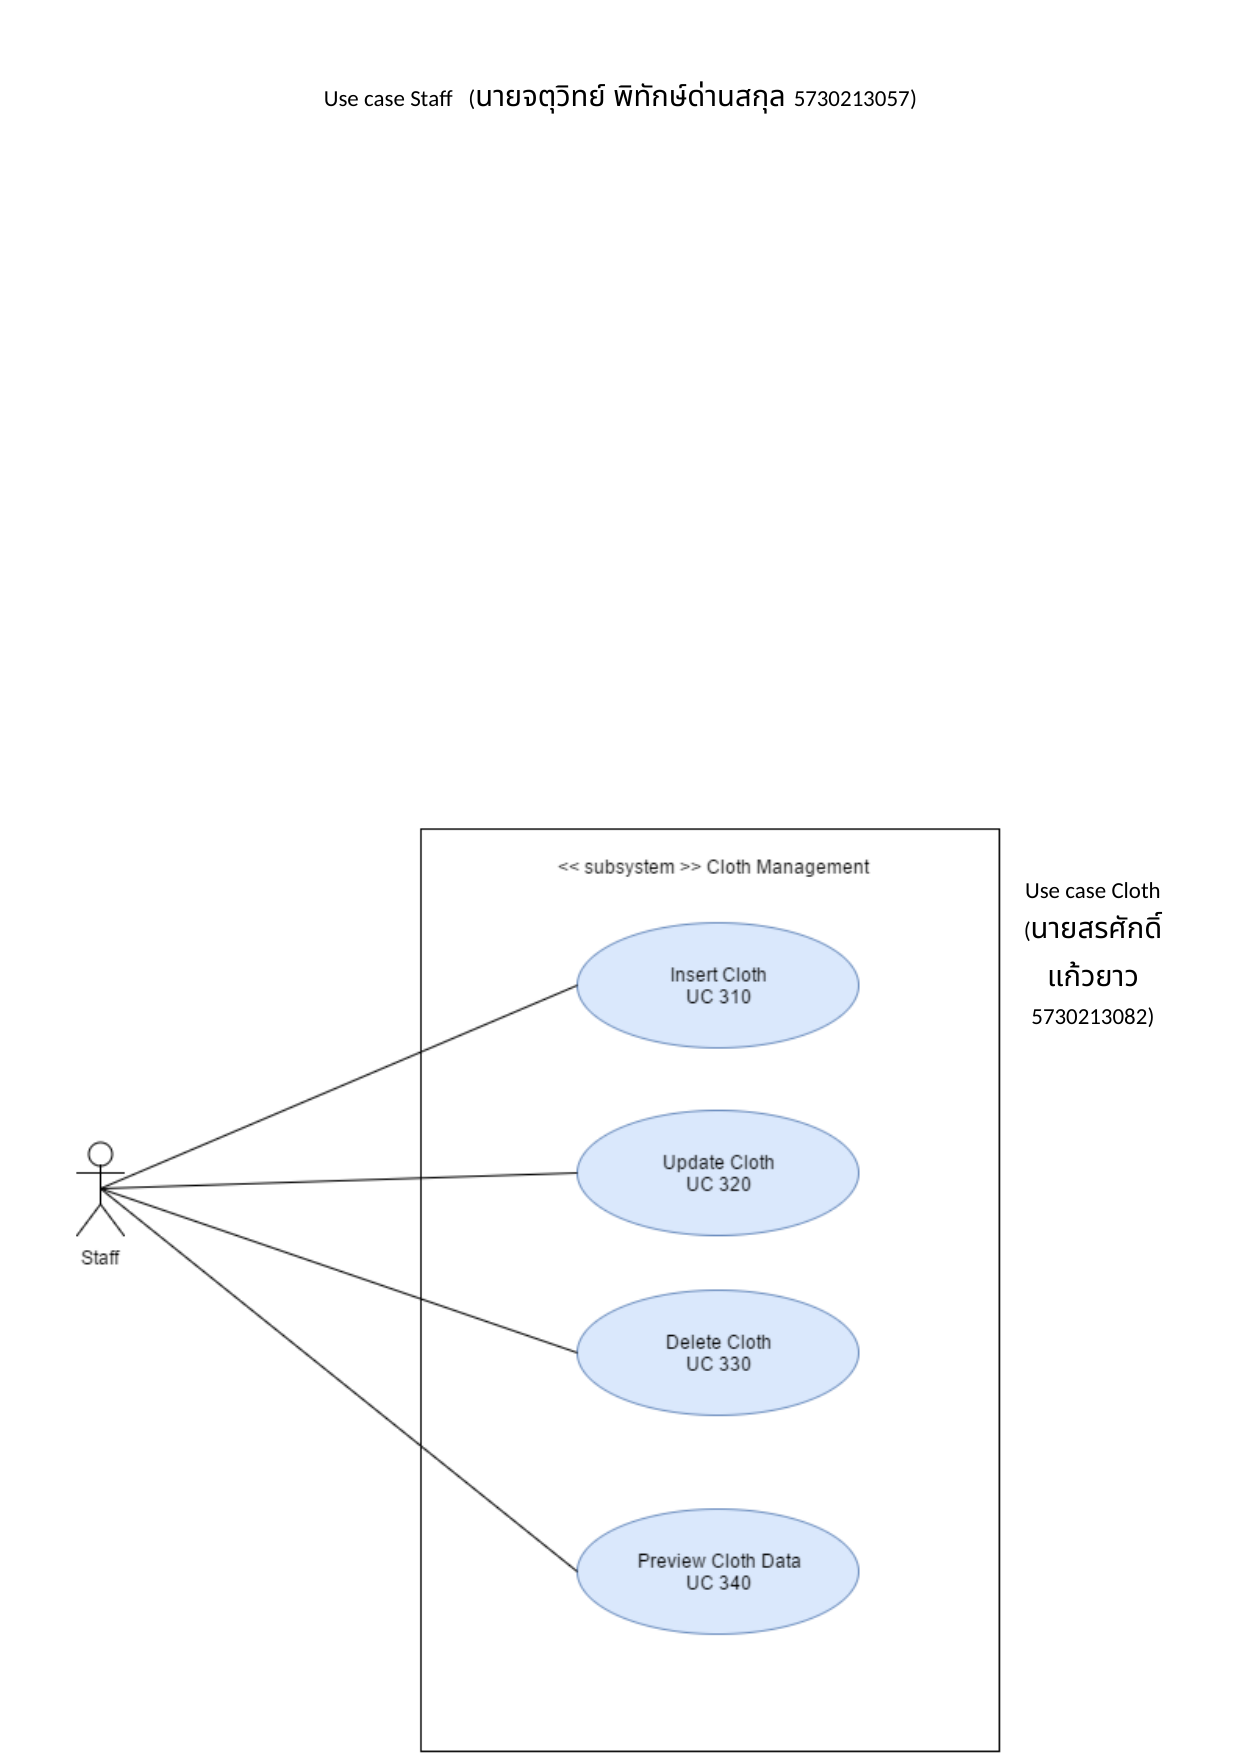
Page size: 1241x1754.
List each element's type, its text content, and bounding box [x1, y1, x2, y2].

text Use case Cloth (นายสรศักดิ์ แก้วยาว 5730213082) [1002, 877, 1165, 1030]
text Use case Staff (นายจตุวิทย์ พิทักษ์ด่านสกุล 5730213057) [75, 75, 1165, 119]
